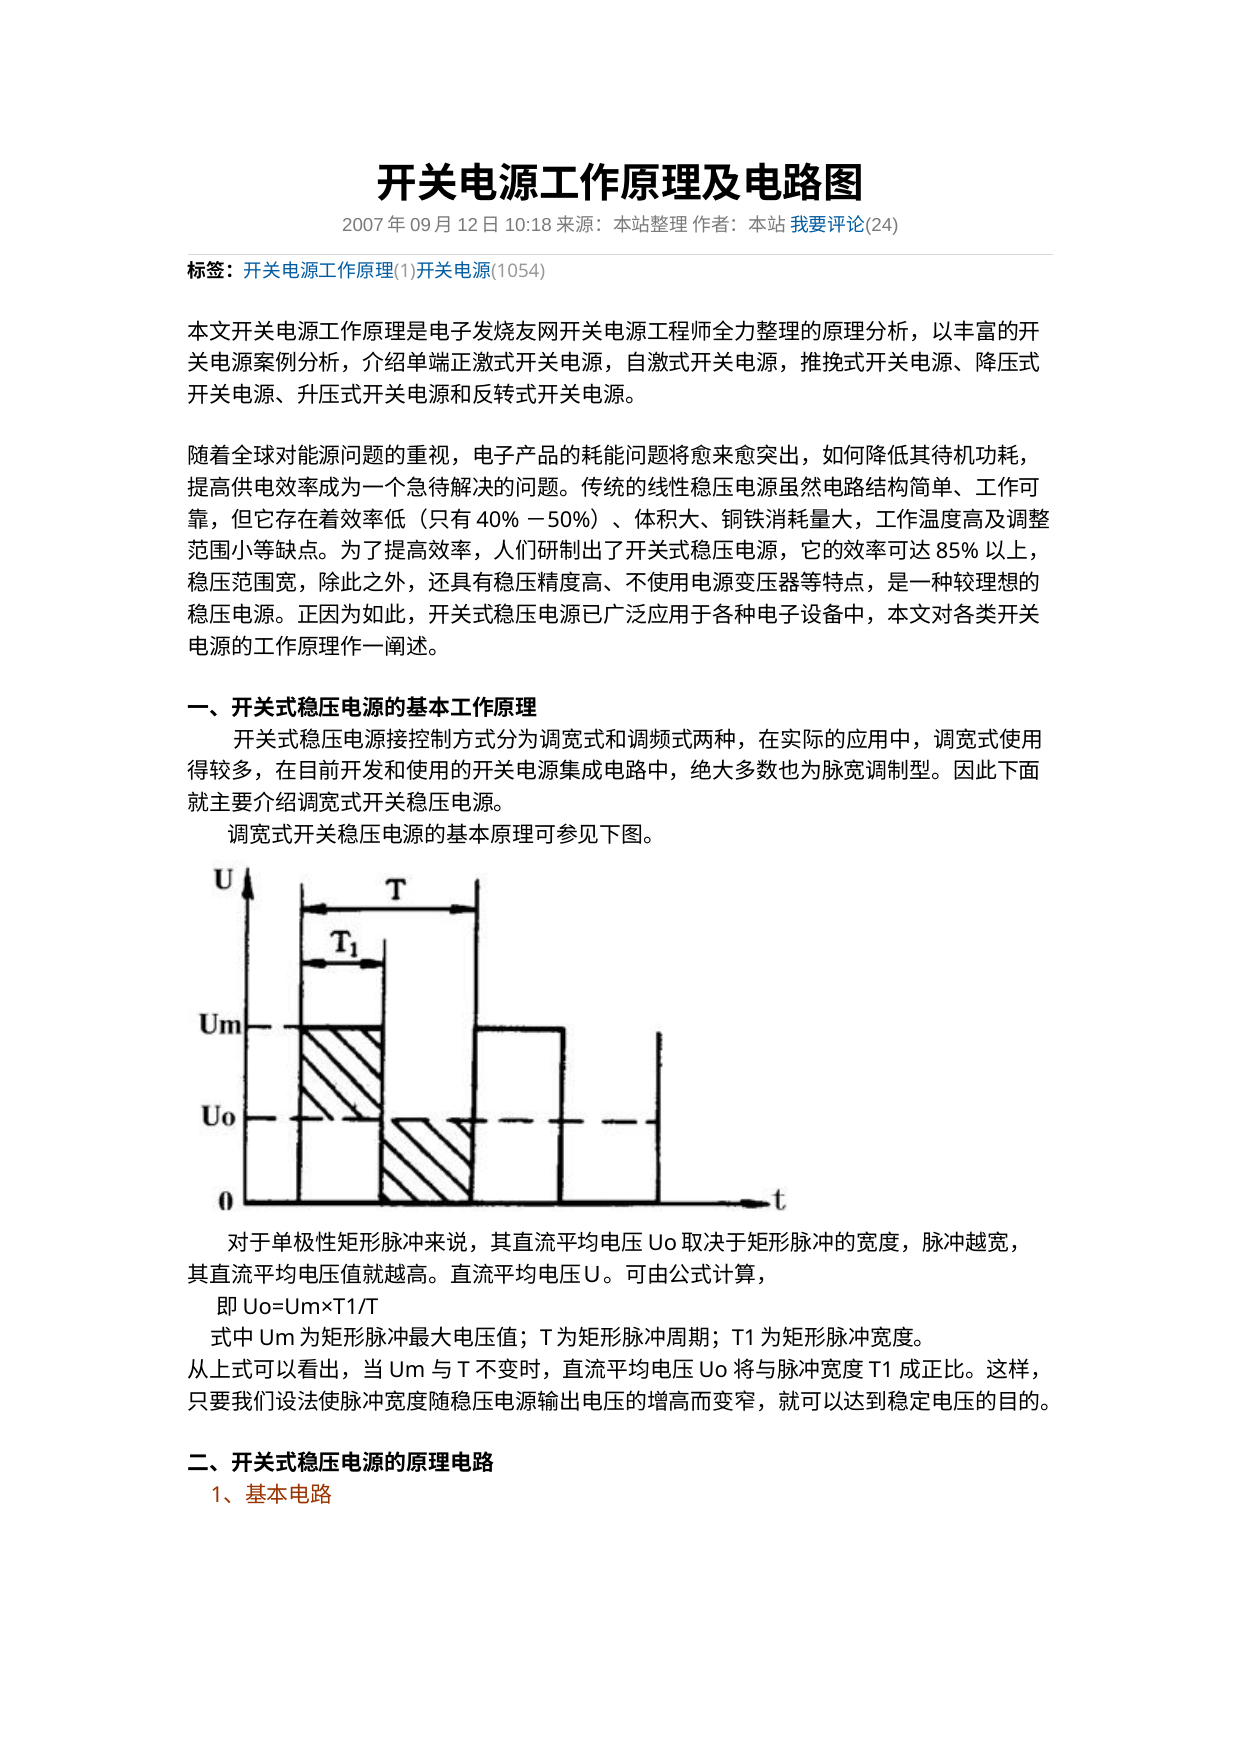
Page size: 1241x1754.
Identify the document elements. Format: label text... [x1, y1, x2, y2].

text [187, 314, 1053, 1509]
text 2007年09月12日 10:18 来源：本站整理 作者：本站 我要评论(24) [187, 209, 1053, 255]
picture [187, 848, 794, 1226]
text 标签：开关电源工作原理(1)开关电源(1054) [187, 255, 1053, 282]
text 开关电源工作原理及电路图 [187, 150, 1053, 209]
